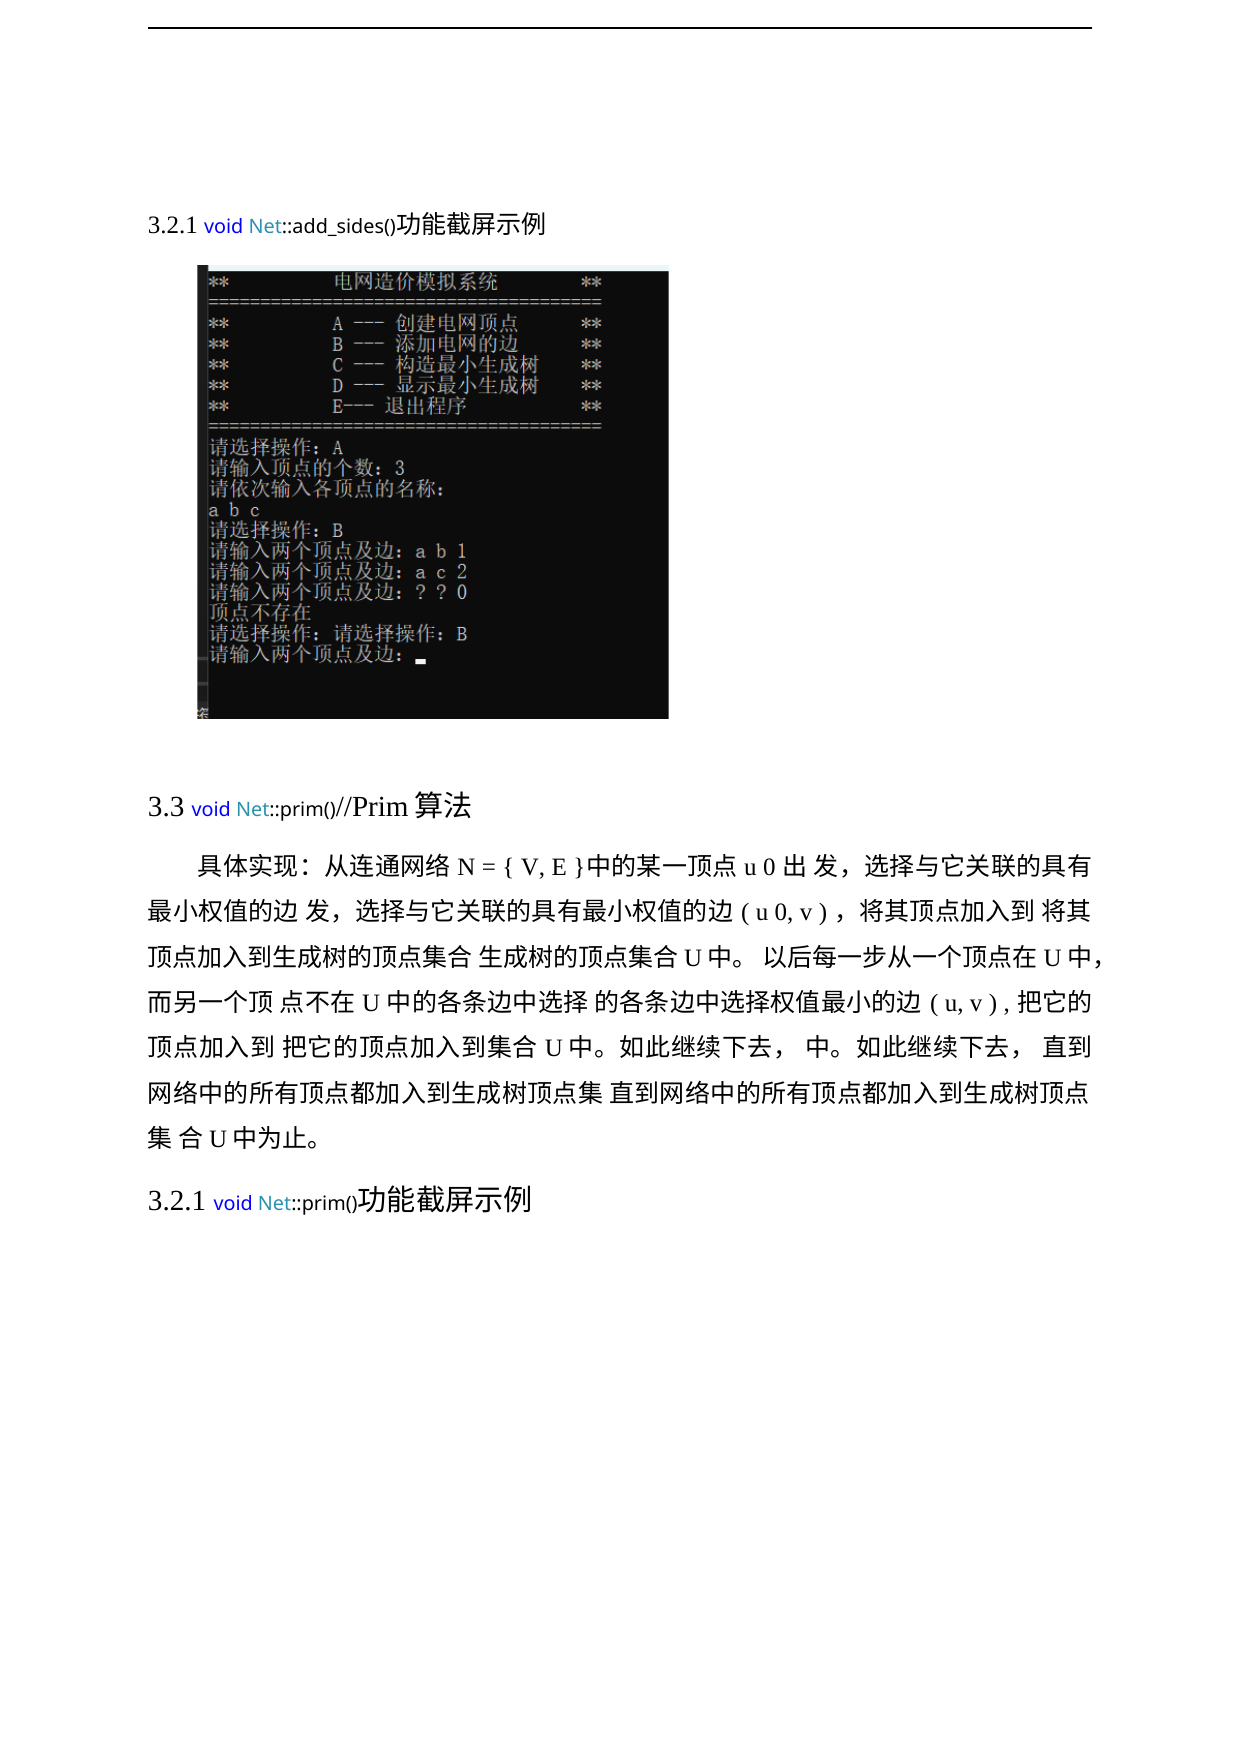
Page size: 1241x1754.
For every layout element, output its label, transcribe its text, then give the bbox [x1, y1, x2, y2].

text 3.2.1 void Net::add_sides()功能截屏示例 [148, 207, 1092, 241]
subtitle 3.3 void Net::prim()//Prim算法 [148, 783, 1092, 825]
text 具体实现：从连通网络 N = { V, E }中的某一顶点 u 0 出 发，选择与它关联的具有最小权值的边 发，选择与它关联的具有最小权值的边 ( u 0, v ) ，将其顶点加入到 将其顶点加入到生成树的顶点集合 生成树的顶点集合 U中。 以后每一步从一个顶点在 U 中，而另一个顶 点不在 U 中的各条边中选择 的各条边中选择权值最小的边 ( u, v ) , 把它的顶点加入到 把它的顶点加入到集合 U中。如此继续下去， 中。如此继续下去， 直到网络中的所有顶点都加入到生成树顶点集 直到网络中的所有顶点都加入到生成树顶点集 合 U中为止。 [148, 846, 1092, 1154]
picture [197, 265, 669, 719]
subtitle 3.2.1 void Net::prim()功能截屏示例 [148, 1176, 1092, 1218]
